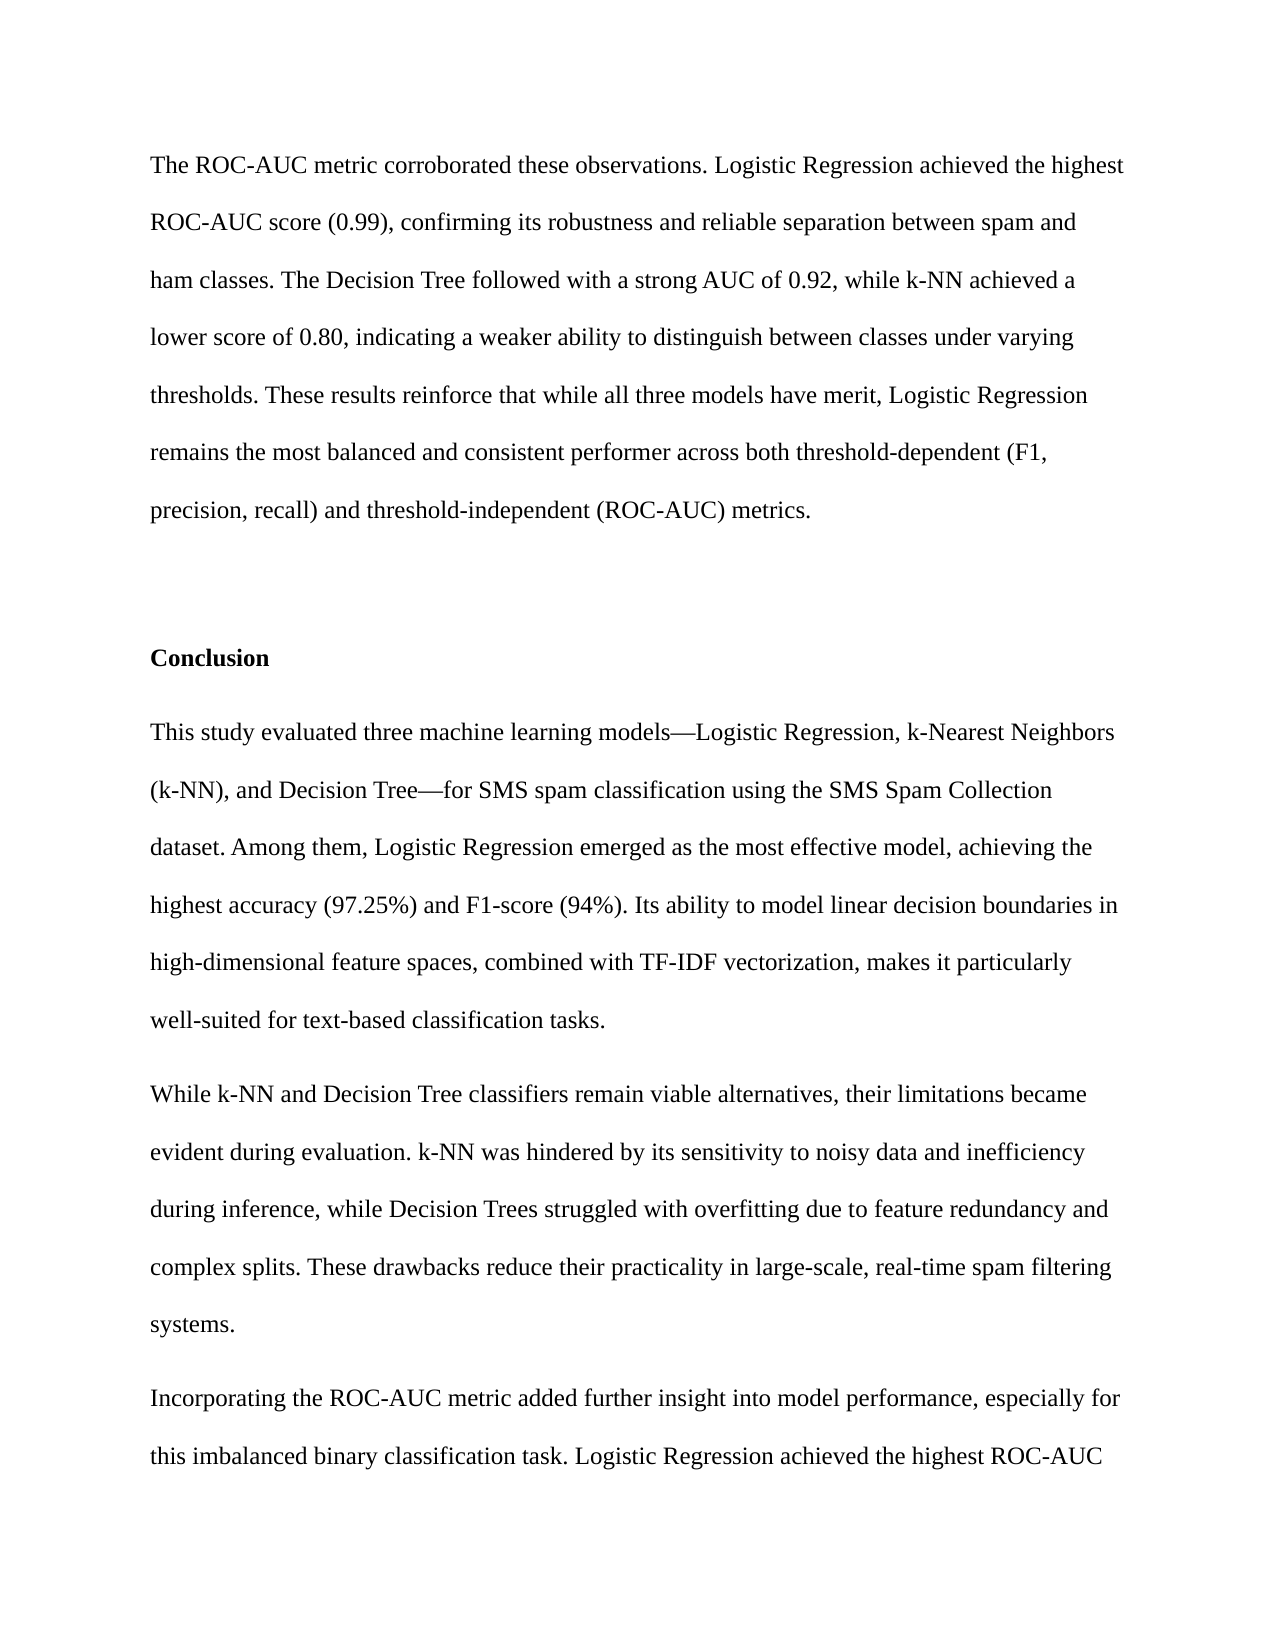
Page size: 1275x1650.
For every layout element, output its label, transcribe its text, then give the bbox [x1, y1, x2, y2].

text The ROC-AUC metric corroborated these observations. Logistic Regression achieved the highest ROC-AUC score (0.99), confirming its robustness and reliable separation between spam and ham classes. The Decision Tree followed with a strong AUC of 0.92, while k-NN achieved a lower score of 0.80, indicating a weaker ability to distinguish between classes under varying thresholds. These results reinforce that while all three models have merit, Logistic Regression remains the most balanced and consistent performer across both threshold-dependent (F1, precision, recall) and threshold-independent (ROC-AUC) metrics. [150, 150, 1125, 524]
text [150, 1383, 1125, 1469]
text This study evaluated three machine learning models—Logistic Regression, k-Nearest Neighbors (k-NN), and Decision Tree—for SMS spam classification using the SMS Spam Collection dataset. Among them, Logistic Regression emerged as the most effective model, achieving the highest accuracy (97.25%) and F1-score (94%). Its ability to model linear decision boundaries in high-dimensional feature spaces, combined with TF-IDF vectorization, makes it particularly well-suited for text-based classification tasks. [150, 717, 1125, 1034]
text Conclusion [150, 643, 1125, 672]
text While k-NN and Decision Tree classifiers remain viable alternatives, their limitations became evident during evaluation. k-NN was hindered by its sensitivity to noisy data and inefficiency during inference, while Decision Trees struggled with overfitting due to feature redundancy and complex splits. These drawbacks reduce their practicality in large-scale, real-time spam filtering systems. [150, 1079, 1125, 1338]
